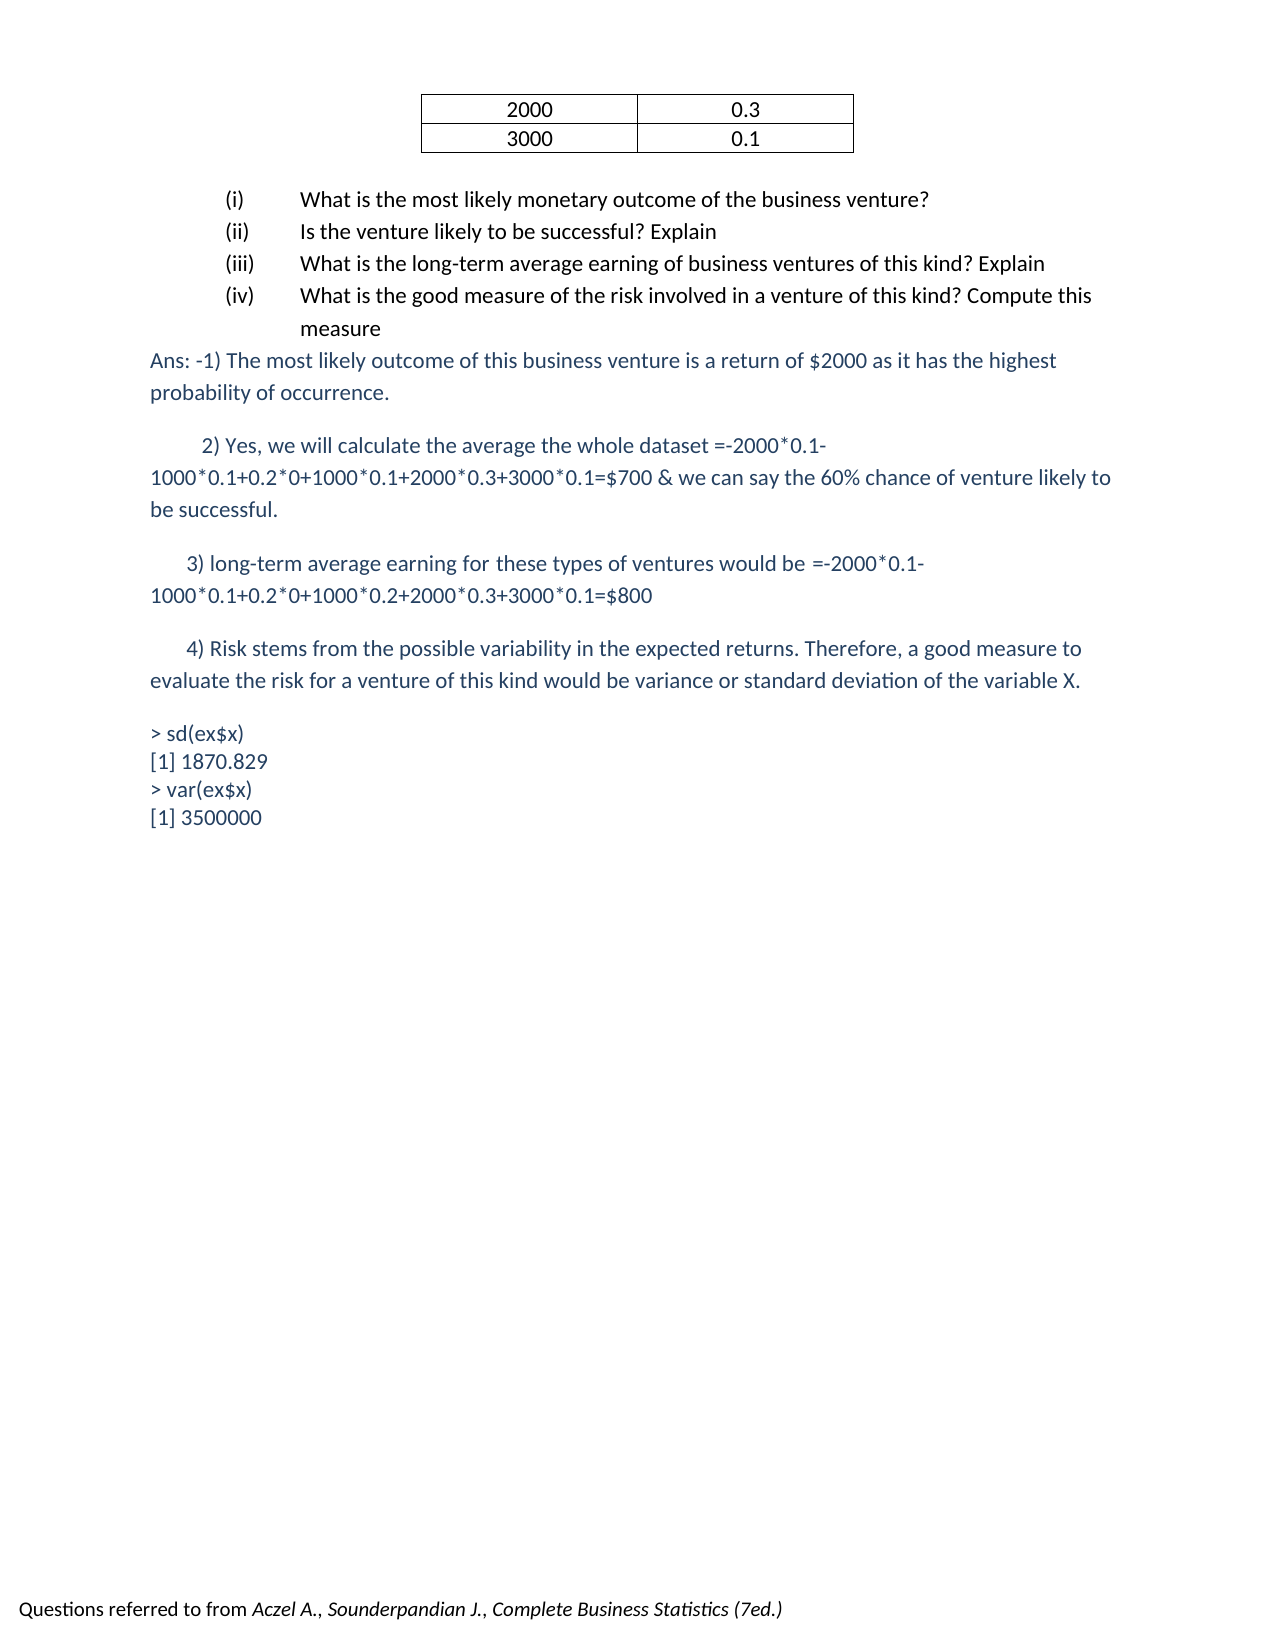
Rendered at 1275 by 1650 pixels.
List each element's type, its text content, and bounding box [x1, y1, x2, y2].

table_cell 2000 [422, 95, 637, 123]
list What is the long-term average earning of business ventures of this kind? Explain [225, 249, 1125, 277]
text Ans: -1) The most likely outcome of this business venture is a return of $2000 as it has the highest probability of occurrence. [150, 346, 1125, 406]
text 2) Yes, we will calculate the average the whole dataset =-2000*0.1- 1000*0.1+0.2*0+1000*0.1+2000*0.3+3000*0.1=$700 & we can say the 60% chance of venture likely to be successful. [150, 431, 1125, 524]
text > var(ex$x) [150, 775, 1125, 803]
list What is the good measure of the risk involved in a venture of this kind? Compute this measure [225, 282, 1125, 342]
text > sd(ex$x) [150, 719, 1125, 747]
text [1] 1870.829 [150, 747, 1125, 775]
list Is the venture likely to be successful? Explain [225, 217, 1125, 245]
table_cell 0.3 [638, 95, 853, 123]
text 3) long-term average earning for these types of ventures would be =-2000*0.1-1000*0.1+0.2*0+1000*0.2+2000*0.3+3000*0.1=$800 [150, 549, 1125, 609]
list What is the most likely monetary outcome of the business venture? [225, 185, 1125, 213]
table_cell 3000 [422, 124, 637, 152]
text [1] 3500000 [150, 803, 1125, 831]
table_cell 0.1 [638, 124, 853, 152]
text 4) Risk stems from the possible variability in the expected returns. Therefore, a good measure to evaluate the risk for a venture of this kind would be variance or standard deviation of the variable X. [150, 634, 1125, 694]
